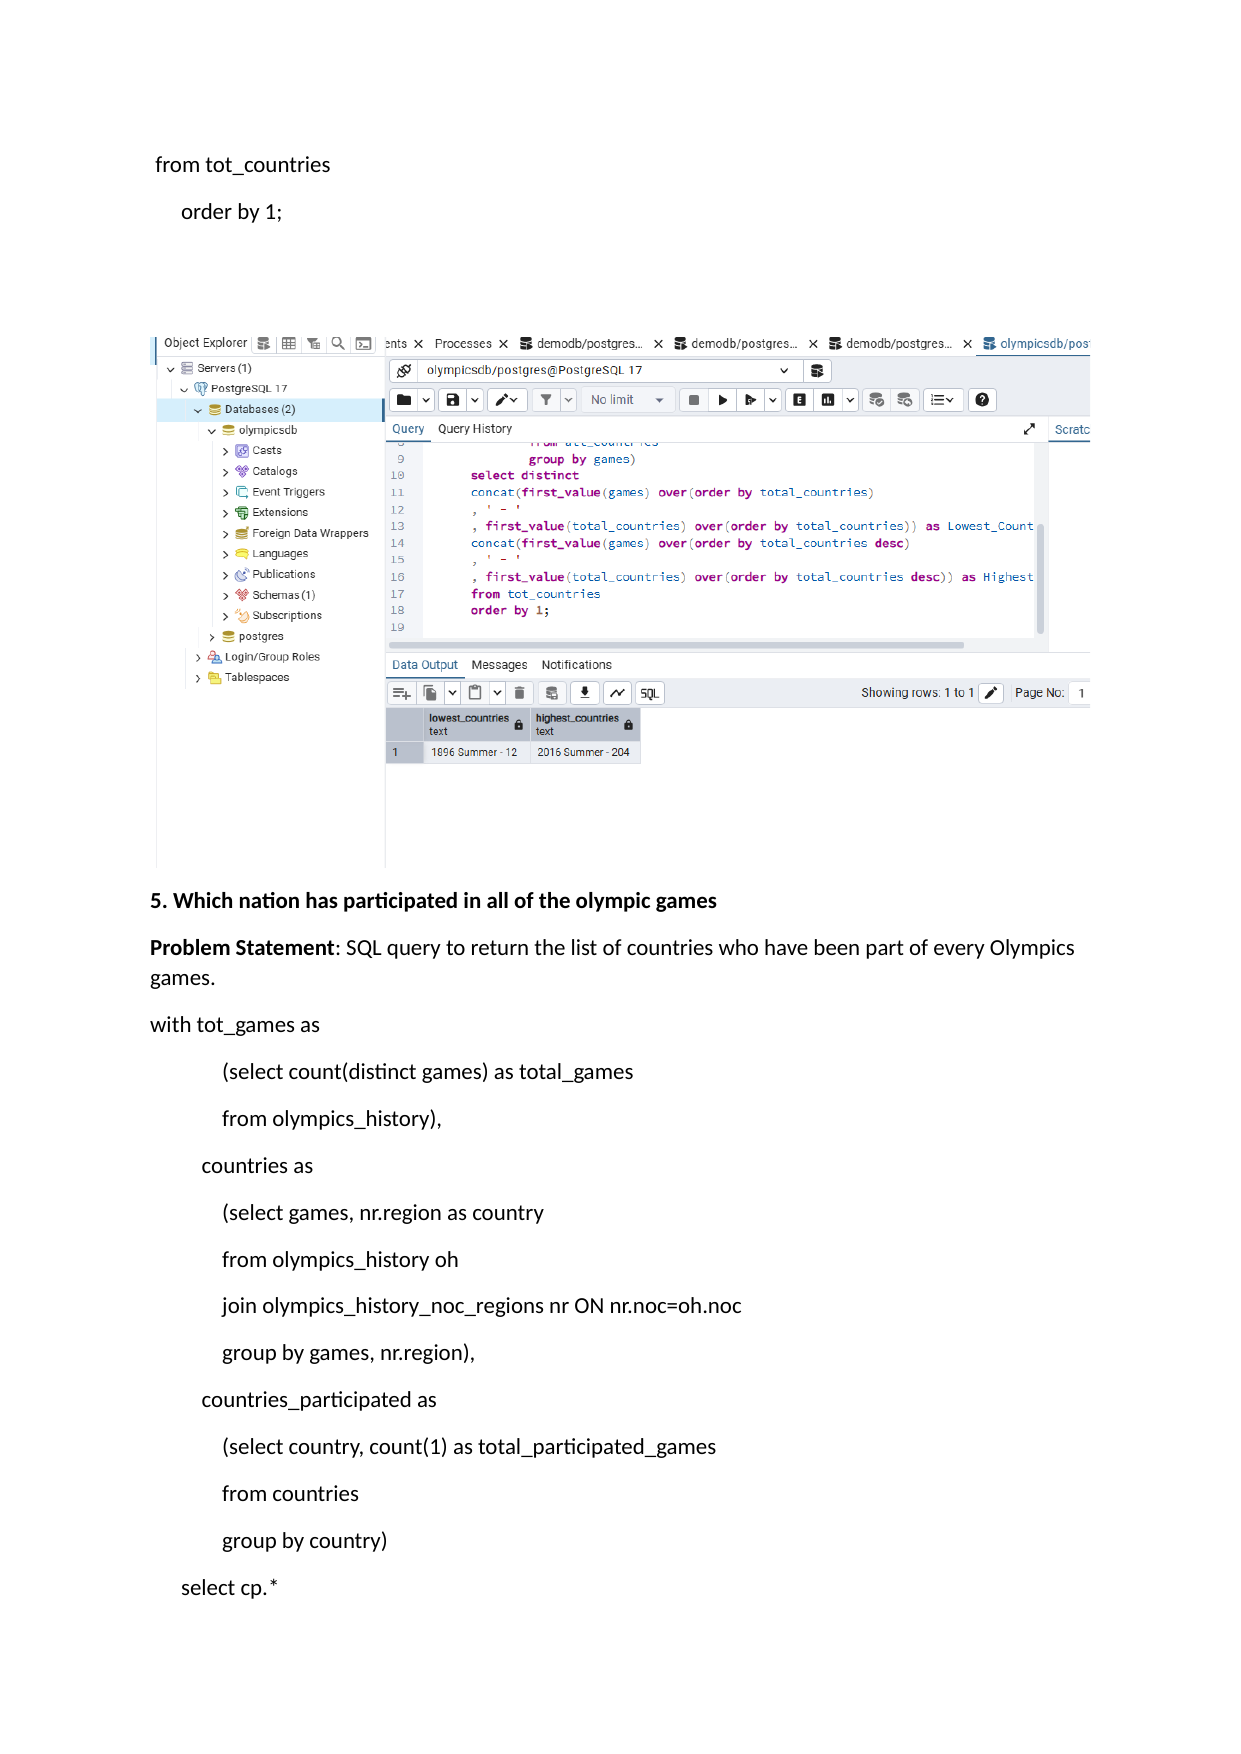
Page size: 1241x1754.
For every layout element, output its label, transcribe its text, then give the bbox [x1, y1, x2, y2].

text with tot_games as [150, 1010, 1090, 1038]
text from olympics_history), [150, 1104, 1090, 1132]
text (select games, nr.region as country [150, 1198, 1090, 1226]
text order by 1; [150, 197, 1090, 225]
picture [150, 337, 1091, 868]
text from tot_countries [150, 150, 1090, 178]
text from olympics_history oh [150, 1245, 1090, 1273]
text (select country, count(1) as total_participated_games [150, 1432, 1090, 1460]
text (select count(distinct games) as total_games [150, 1057, 1090, 1085]
text group by games, nr.region), [150, 1338, 1090, 1367]
text join olympics_history_noc_regions nr ON nr.noc=oh.noc [150, 1292, 1090, 1320]
text countries_participated as [150, 1385, 1090, 1413]
text Problem Statement: SQL query to return the list of countries who have been part of every Olympics games. [150, 933, 1090, 992]
text group by country) [150, 1526, 1090, 1554]
text from countries [150, 1479, 1090, 1507]
text select cp.* [150, 1573, 1090, 1601]
text countries as [150, 1151, 1090, 1179]
text 5. Which nation has participated in all of the olympic games [150, 886, 1090, 914]
